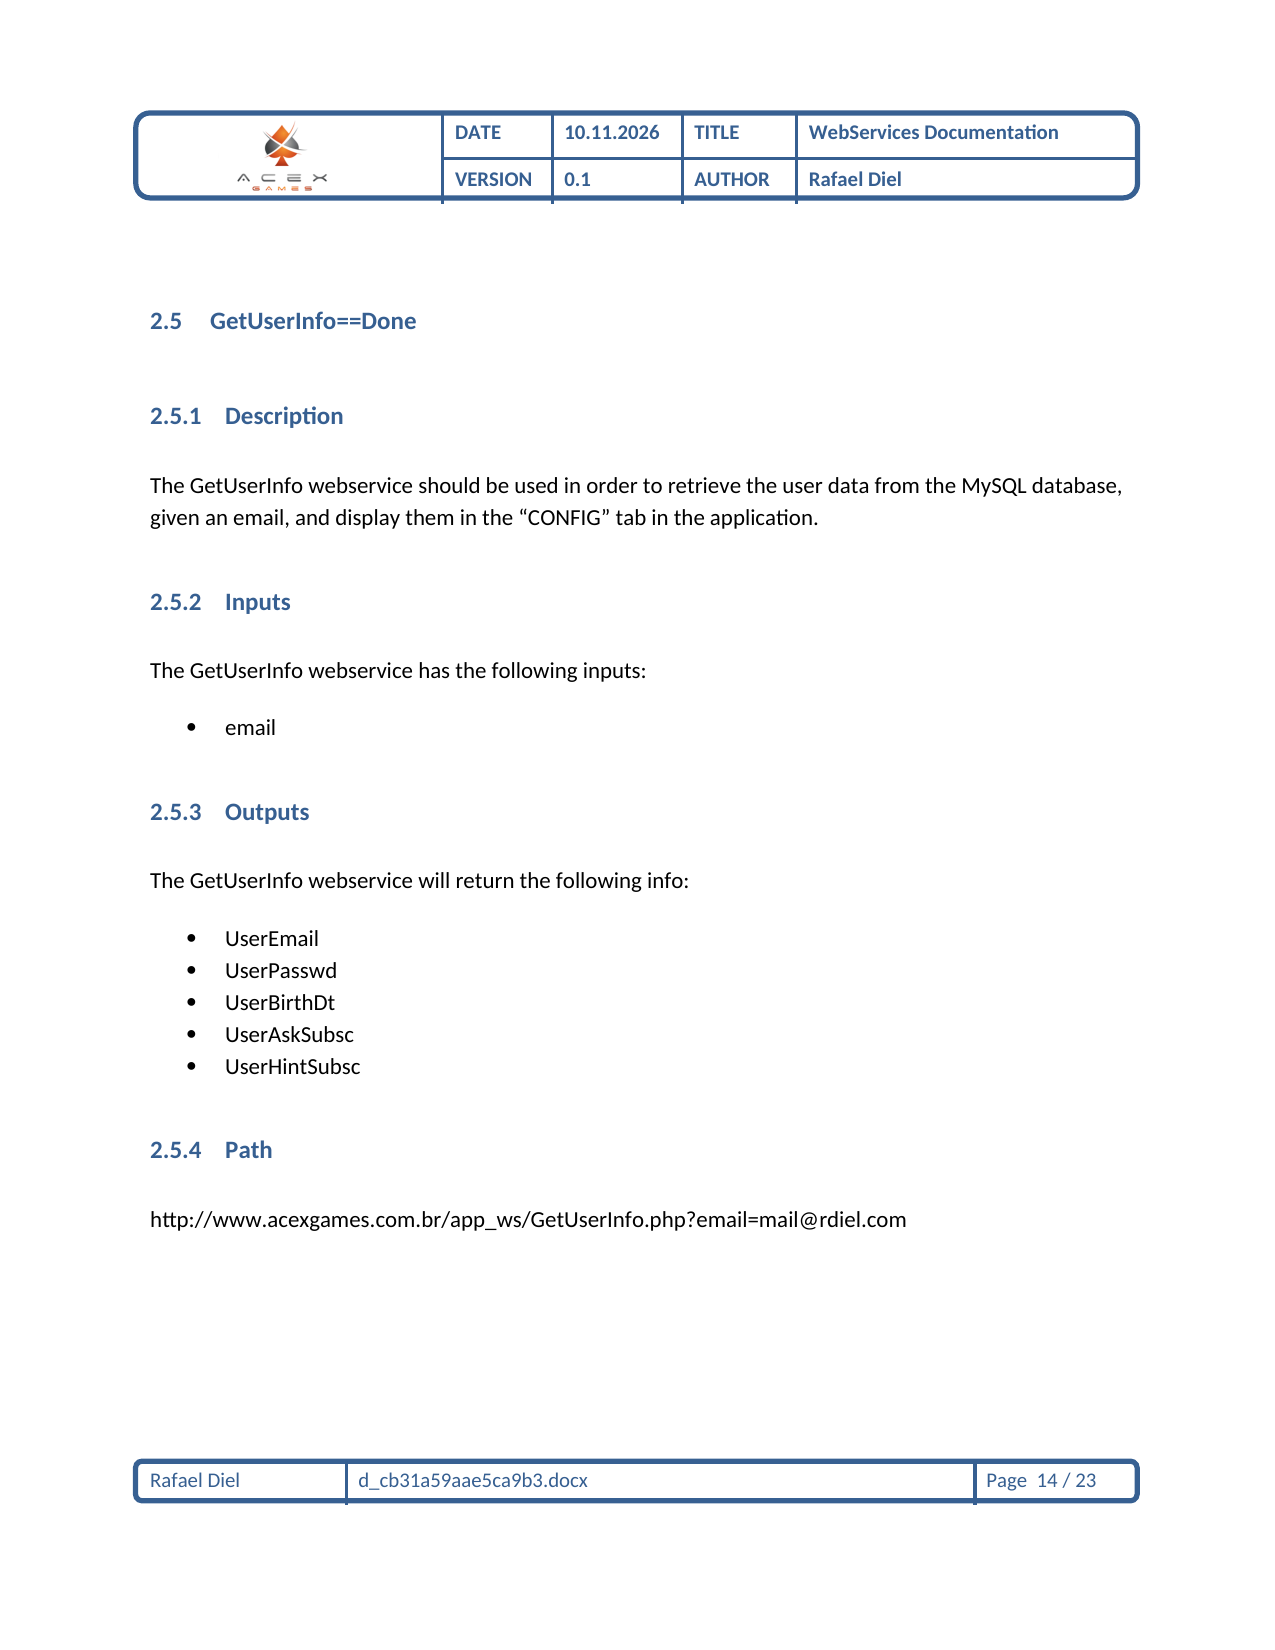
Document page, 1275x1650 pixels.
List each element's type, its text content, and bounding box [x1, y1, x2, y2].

text The GetUserInfo webservice will return the following info: [150, 866, 1125, 894]
subtitle Inputs [150, 586, 1125, 616]
subtitle Description [150, 401, 1125, 431]
list email [187, 713, 1125, 742]
text http://www.acexgames.com.br/app_ws/GetUserInfo.php?email=mail@rdiel.com [150, 1205, 1125, 1233]
subtitle GetUserInfo==Done [150, 305, 1125, 335]
list UserAskSubsc [187, 1020, 1125, 1048]
list UserEmail [187, 924, 1125, 952]
list UserBirthDt [187, 988, 1125, 1016]
subtitle Path [150, 1134, 1125, 1165]
text The GetUserInfo webservice has the following inputs: [150, 656, 1125, 684]
list UserHintSubsc [187, 1052, 1125, 1080]
subtitle Outputs [150, 796, 1125, 826]
list UserPasswd [187, 956, 1125, 984]
text The GetUserInfo webservice should be used in order to retrieve the user data from the MySQL database, given an email, and display them in the “CONFIG” tab in the application. [150, 471, 1125, 531]
picture [218, 119, 345, 193]
